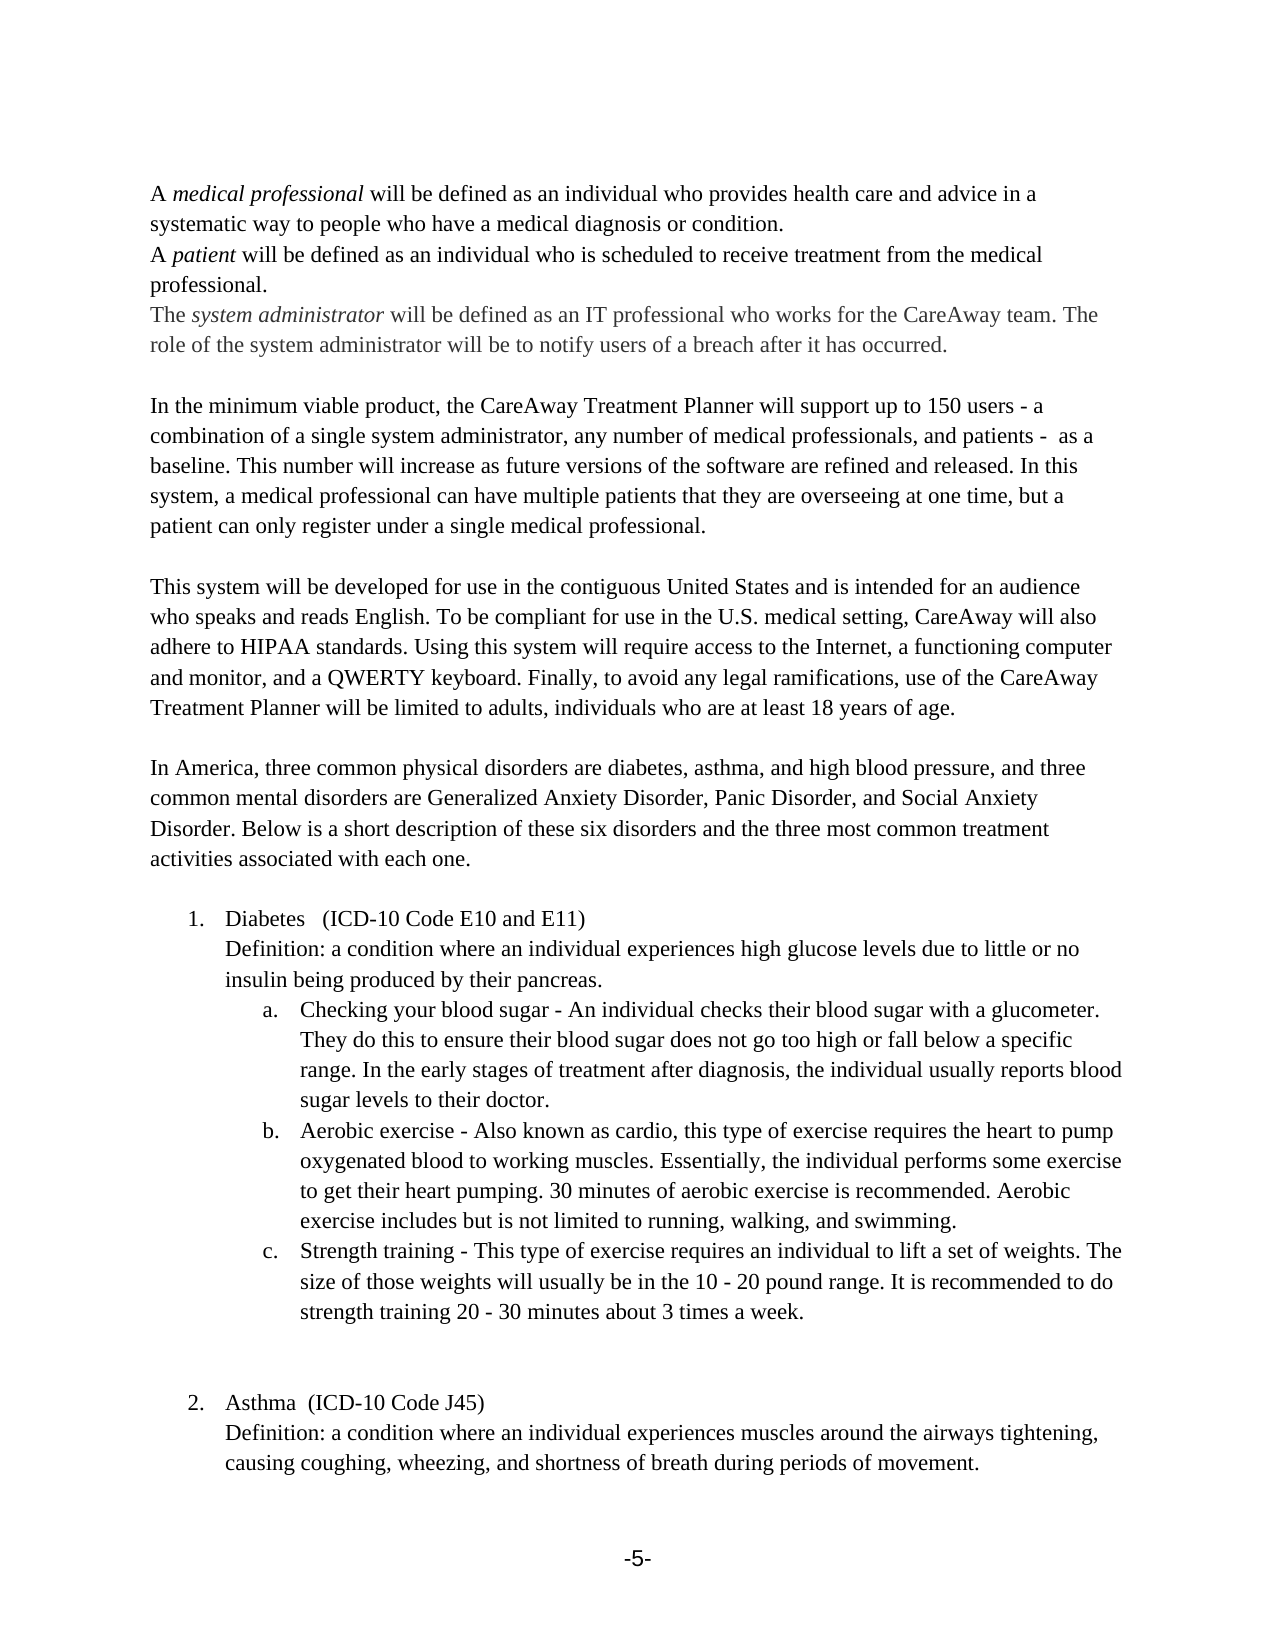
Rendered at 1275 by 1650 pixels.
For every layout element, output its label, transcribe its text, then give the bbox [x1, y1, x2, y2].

text Definition: a condition where an individual experiences muscles around the airways tightening, causing coughing, wheezing, and shortness of breath during periods of movement. [225, 1419, 1125, 1475]
list Checking your blood sugar - An individual checks their blood sugar with a glucometer. They do this to ensure their blood sugar does not go too high or fall below a specific range. In the early stages of treatment after diagnosis, the individual usually reports blood sugar levels to their doctor. [262, 996, 1125, 1113]
list Aerobic exercise - Also known as cardio, this type of exercise requires the heart to pump oxygenated blood to working muscles. Essentially, the individual performs some exercise to get their heart pumping. 30 minutes of aerobic exercise is recommended. Aerobic exercise includes but is not limited to running, walking, and swimming. [262, 1117, 1125, 1234]
text In America, three common physical disorders are diabetes, asthma, and high blood pressure, and three common mental disorders are Generalized Anxiety Disorder, Panic Disorder, and Social Anxiety Disorder. Below is a short description of these six disorders and the three most common treatment activities associated with each one. [150, 754, 1125, 871]
text The system administrator will be defined as an IT professional who works for the CareAway team. The role of the system administrator will be to notify users of a breach after it has occurred. [150, 301, 1125, 358]
list Asthma (ICD-10 Code J45) [187, 1388, 1125, 1415]
text Definition: a condition where an individual experiences high glucose levels due to little or no insulin being produced by their pancreas. [225, 935, 1125, 992]
list Strength training - This type of exercise requires an individual to lift a set of weights. The size of those weights will usually be in the 10 - 20 pound range. It is recommended to do strength training 20 - 30 minutes about 3 times a week. [262, 1237, 1125, 1324]
text This system will be developed for use in the contiguous United States and is intended for an audience who speaks and reads English. To be compliant for use in the U.S. medical setting, CareAway will also adhere to HIPAA standards. Using this system will require access to the Internet, a functioning computer and monitor, and a QWERTY keyboard. Finally, to avoid any legal ramifications, use of the CareAway Treatment Planner will be limited to adults, individuals who are at least 18 years of age. [150, 573, 1125, 720]
list Diabetes (ICD-10 Code E10 and E11) [187, 905, 1125, 932]
text In the minimum viable product, the CareAway Treatment Planner will support up to 150 users - a combination of a single system administrator, any number of medical professionals, and patients - as a baseline. This number will increase as future versions of the software are refined and released. In this system, a medical professional can have multiple patients that they are overseeing at one time, but a patient can only register under a single medical professional. [150, 392, 1125, 539]
text A medical professional will be defined as an individual who provides health care and advice in a systematic way to people who have a medical diagnosis or condition. [150, 180, 1125, 237]
text A patient will be defined as an individual who is scheduled to receive treatment from the medical professional. [150, 241, 1125, 297]
